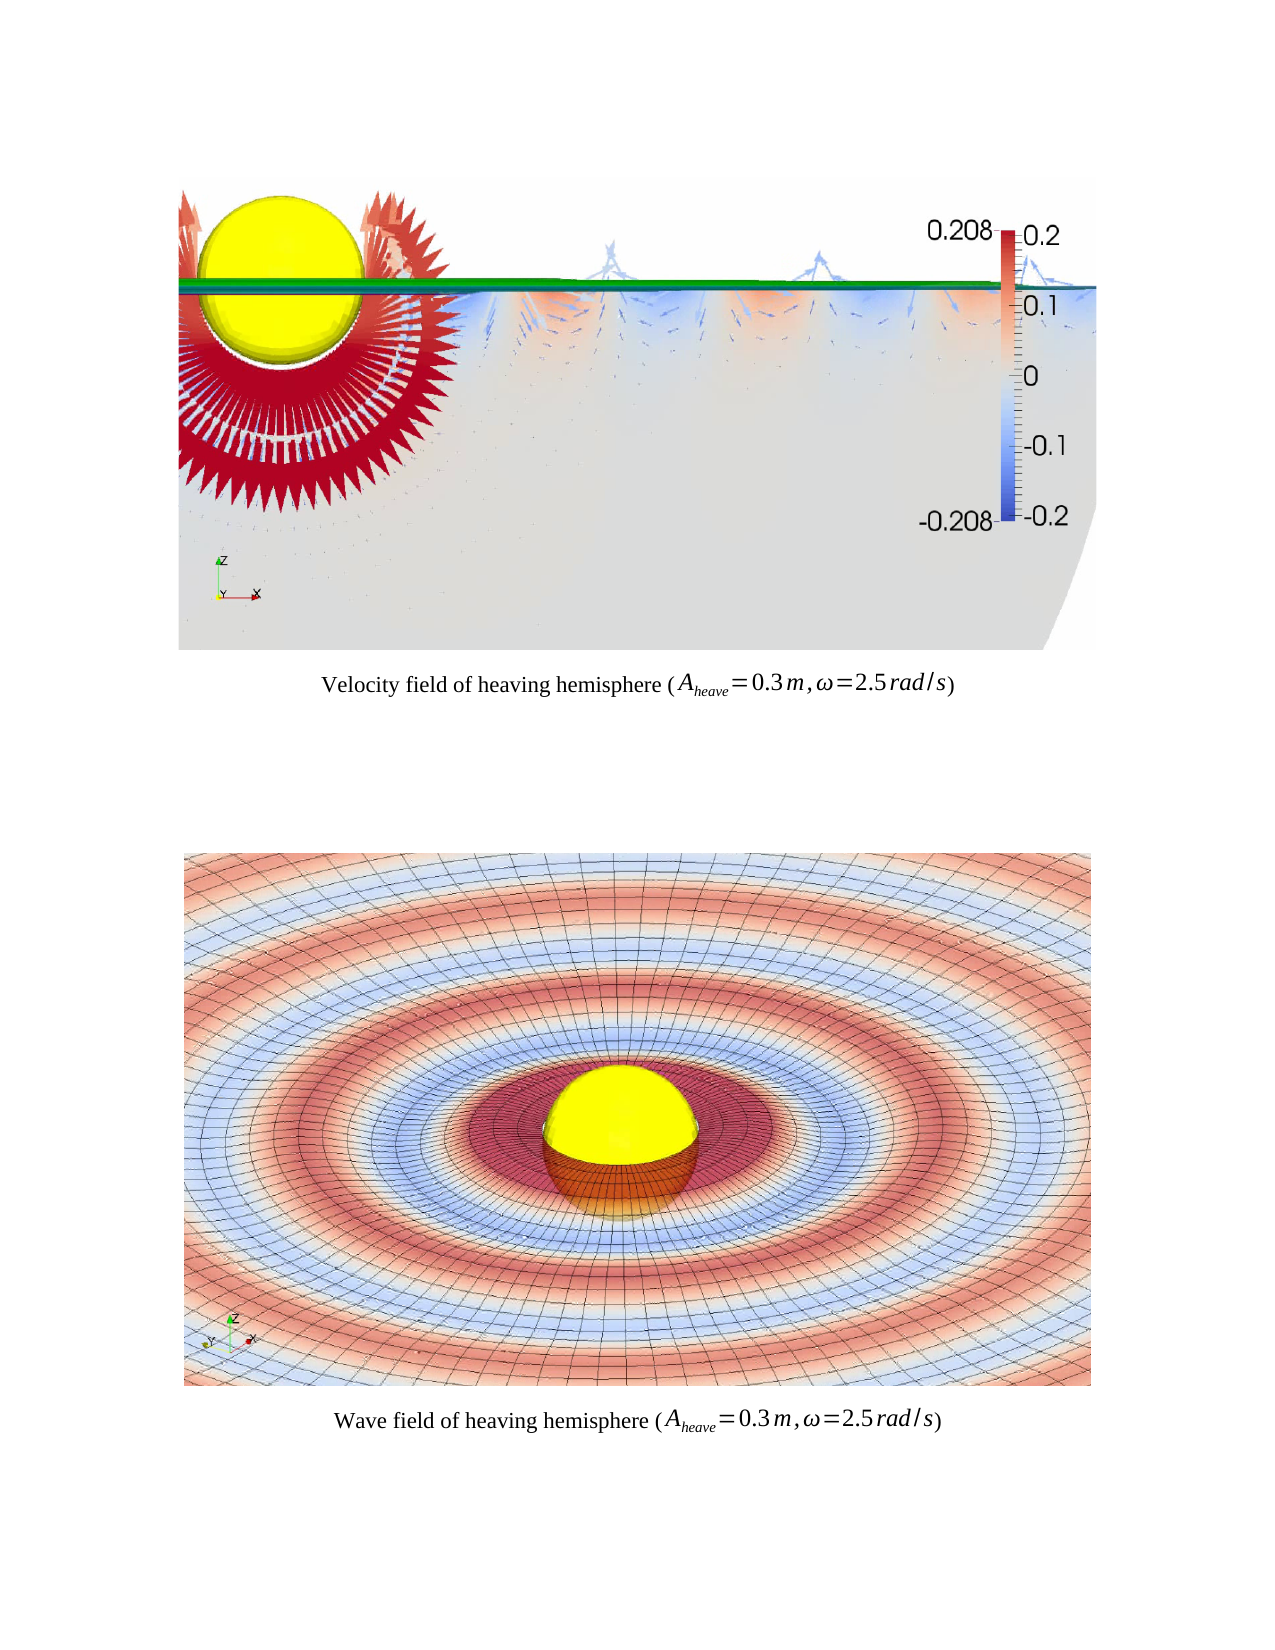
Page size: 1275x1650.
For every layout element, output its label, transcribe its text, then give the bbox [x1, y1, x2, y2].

text Velocity field of heaving hemisphere () [150, 668, 1125, 700]
text Wave field of heaving hemisphere () [150, 1404, 1125, 1436]
picture [184, 853, 1091, 1386]
picture [178, 177, 1097, 650]
